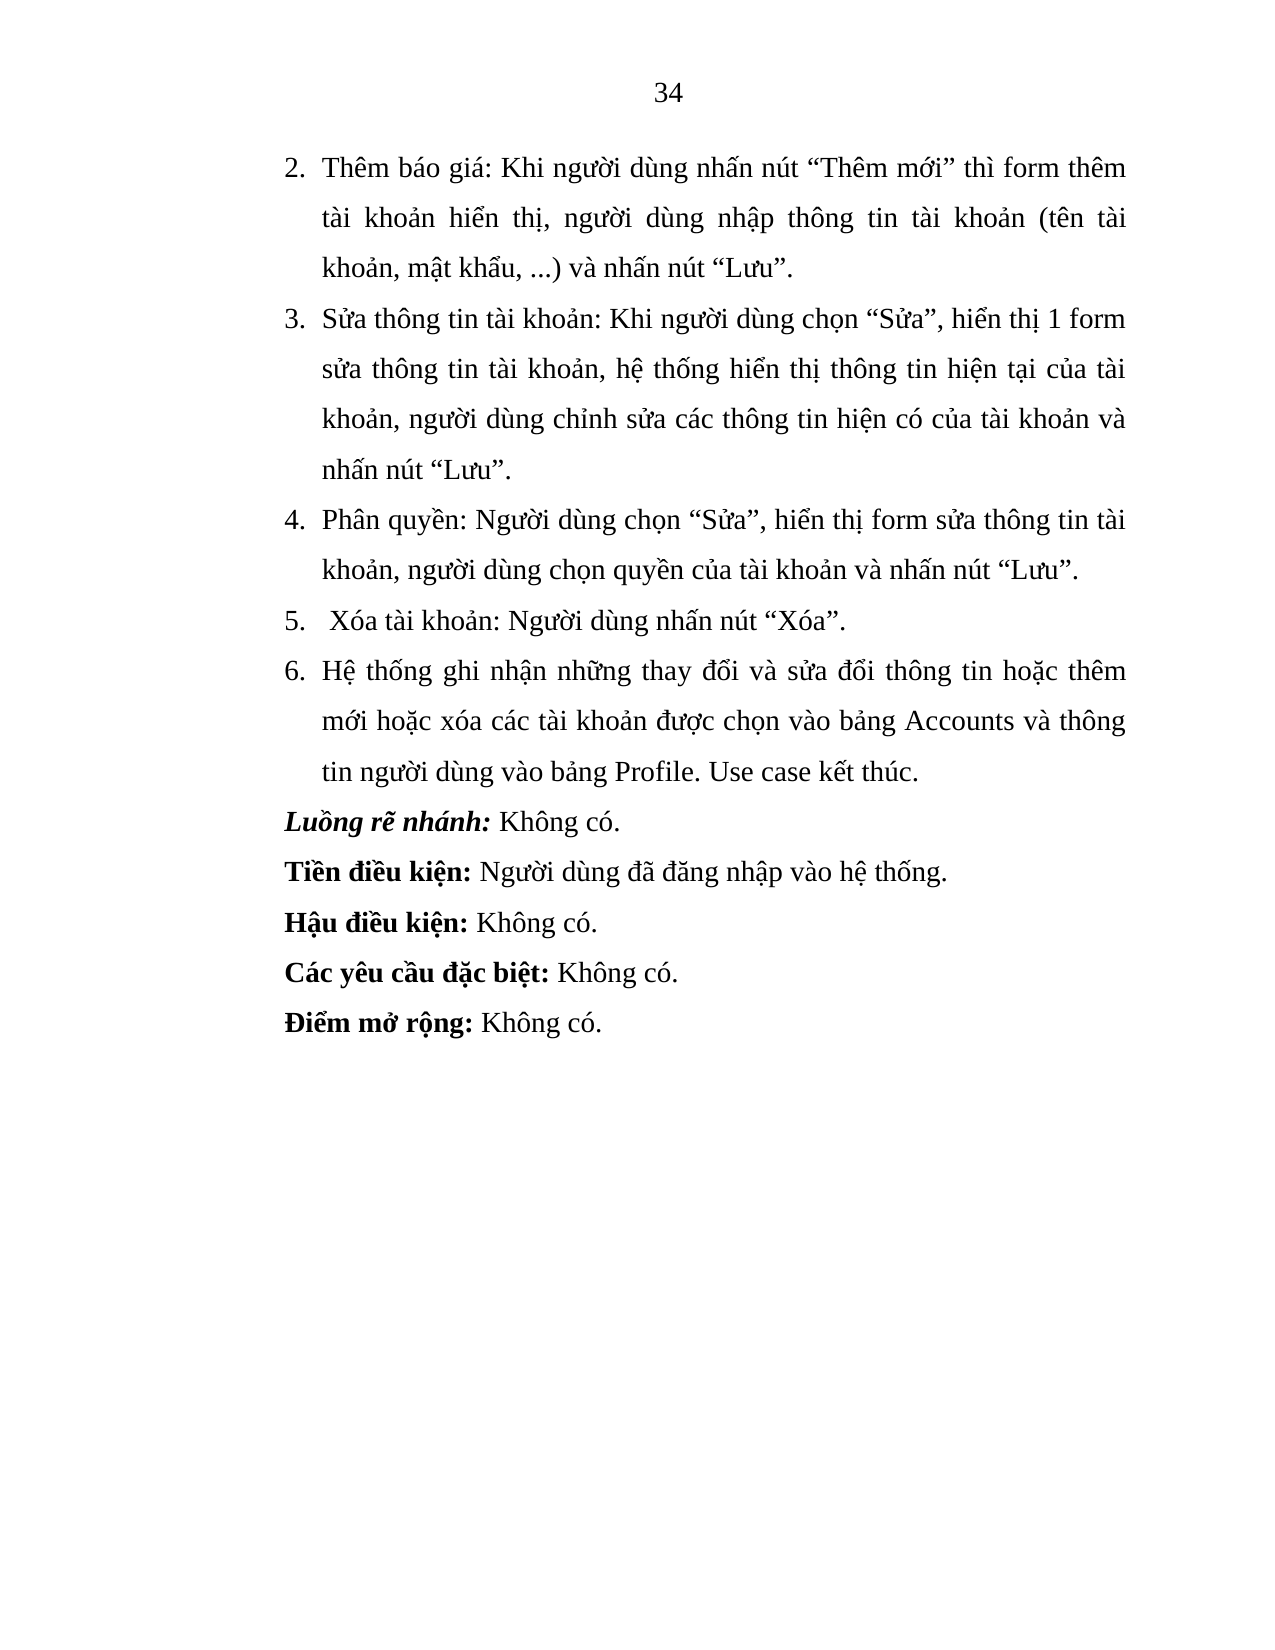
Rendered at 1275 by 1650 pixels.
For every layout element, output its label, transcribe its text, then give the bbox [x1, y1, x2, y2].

list Phân quyền: Người dùng chọn “Sửa”, hiển thị form sửa thông tin tài khoản, người dùng chọn quyền của tài khoản và nhấn nút “Lưu”. [284, 502, 1127, 586]
text Tiền điều kiện: Người dùng đã đăng nhập vào hệ thống. [284, 854, 1127, 888]
text Điểm mở rộng: Không có. [209, 1005, 1127, 1039]
list Hệ thống ghi nhận những thay đổi và sửa đổi thông tin hoặc thêm mới hoặc xóa các tài khoản được chọn vào bảng Accounts và thông tin người dùng vào bảng Profile. Use case kết thúc. [284, 653, 1127, 787]
text Hậu điều kiện: Không có. [284, 905, 1127, 938]
text Luồng rẽ nhánh: Không có. [284, 804, 1127, 838]
list Thêm báo giá: Khi người dùng nhấn nút “Thêm mới” thì form thêm tài khoản hiển thị, người dùng nhập thông tin tài khoản (tên tài khoản, mật khẩu, ...) và nhấn nút “Lưu”. [284, 150, 1127, 284]
text Các yêu cầu đặc biệt: Không có. [284, 955, 1127, 988]
list Xóa tài khoản: Người dùng nhấn nút “Xóa”. [284, 603, 1127, 636]
list Sửa thông tin tài khoản: Khi người dùng chọn “Sửa”, hiển thị 1 form sửa thông tin tài khoản, hệ thống hiển thị thông tin hiện tại của tài khoản, người dùng chỉnh sửa các thông tin hiện có của tài khoản và nhấn nút “Lưu”. [284, 301, 1127, 485]
